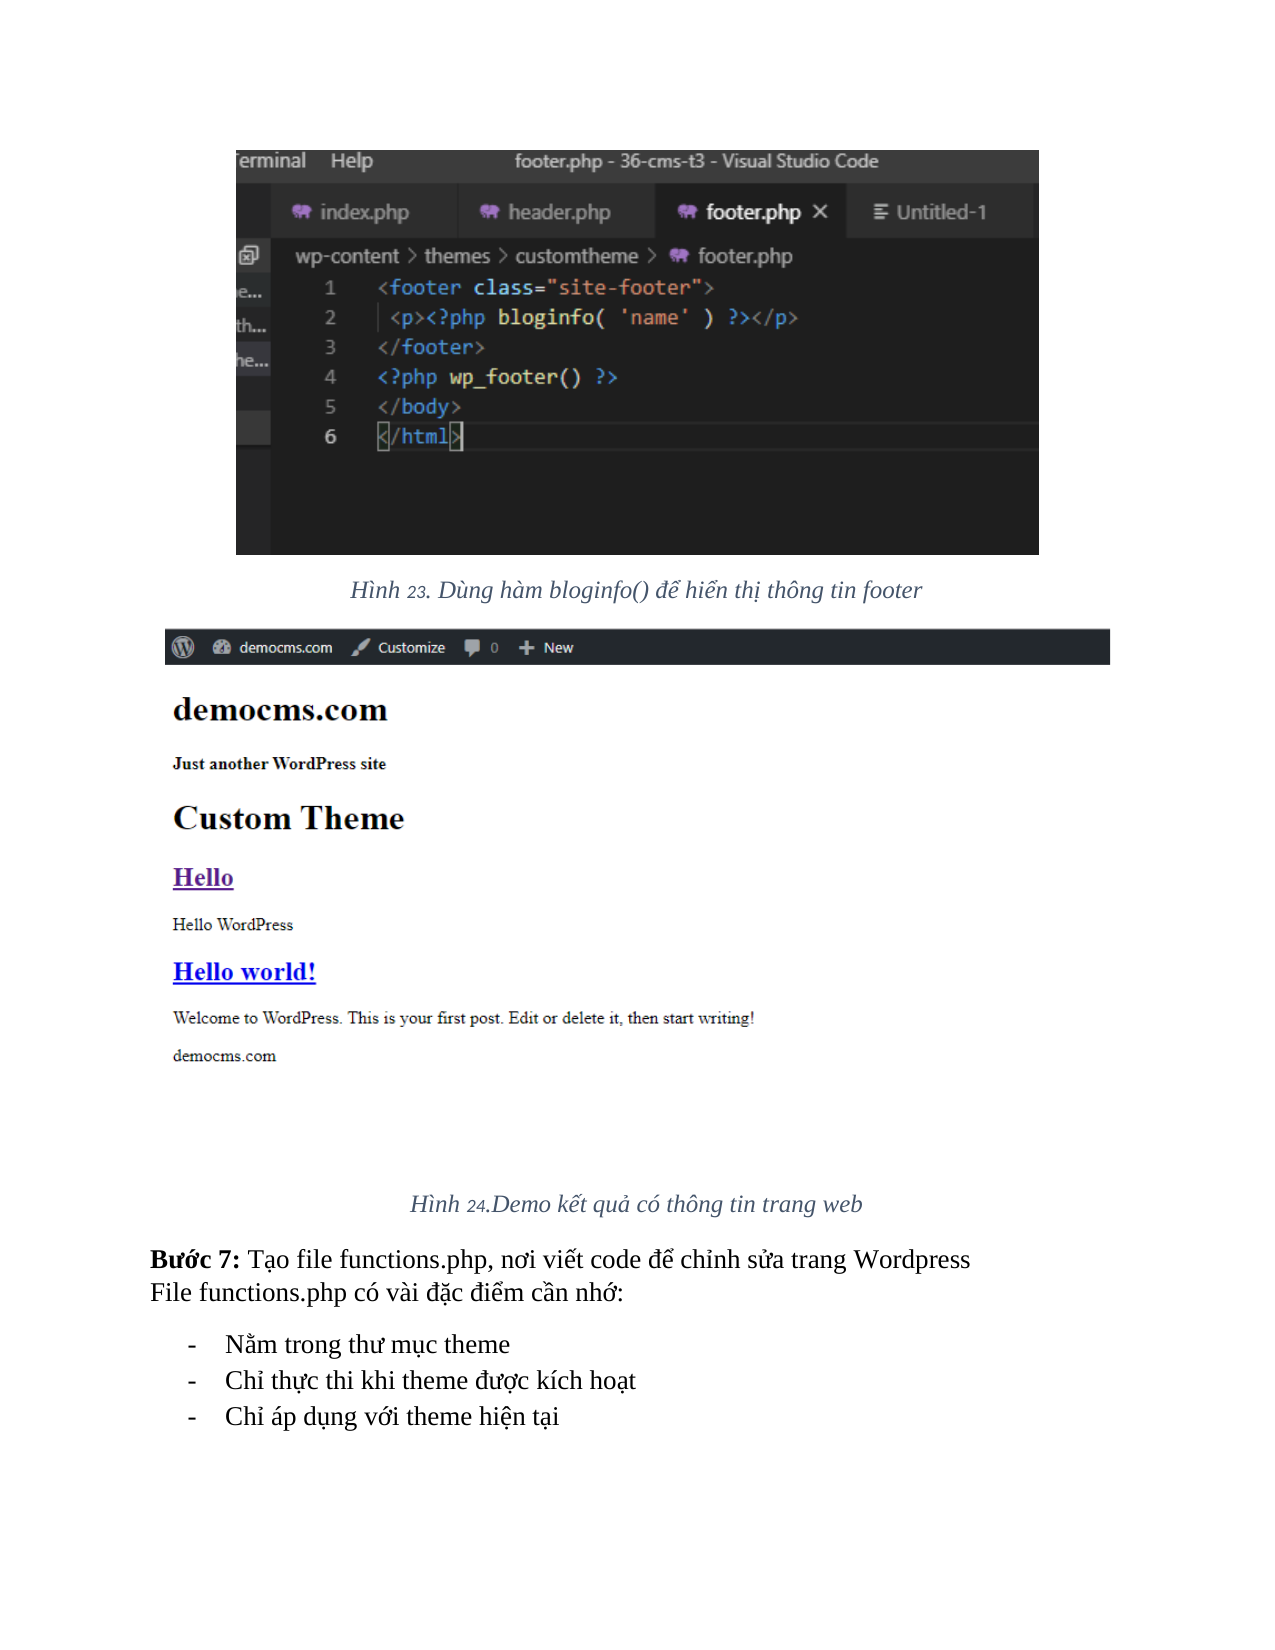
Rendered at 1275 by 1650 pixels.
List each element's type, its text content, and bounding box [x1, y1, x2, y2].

text File functions.php có vài đặc điểm cần nhớ: [150, 1276, 1125, 1307]
text Hình 24.Demo kết quả có thông tin trang web [150, 1189, 1125, 1218]
list Nằm trong thư mục theme [187, 1329, 1125, 1360]
list Chỉ thực thi khi theme được kích hoạt [187, 1364, 1125, 1396]
list Chỉ áp dụng với theme hiện tại [187, 1400, 1125, 1431]
text Hình 23. Dùng hàm bloginfo() để hiển thị thông tin footer [150, 576, 1125, 604]
subtitle Bước 7: Tạo file functions.php, nơi viết code để chỉnh sửa trang Wordpress [150, 1243, 1125, 1274]
picture [236, 150, 1039, 555]
picture [165, 625, 1111, 1169]
